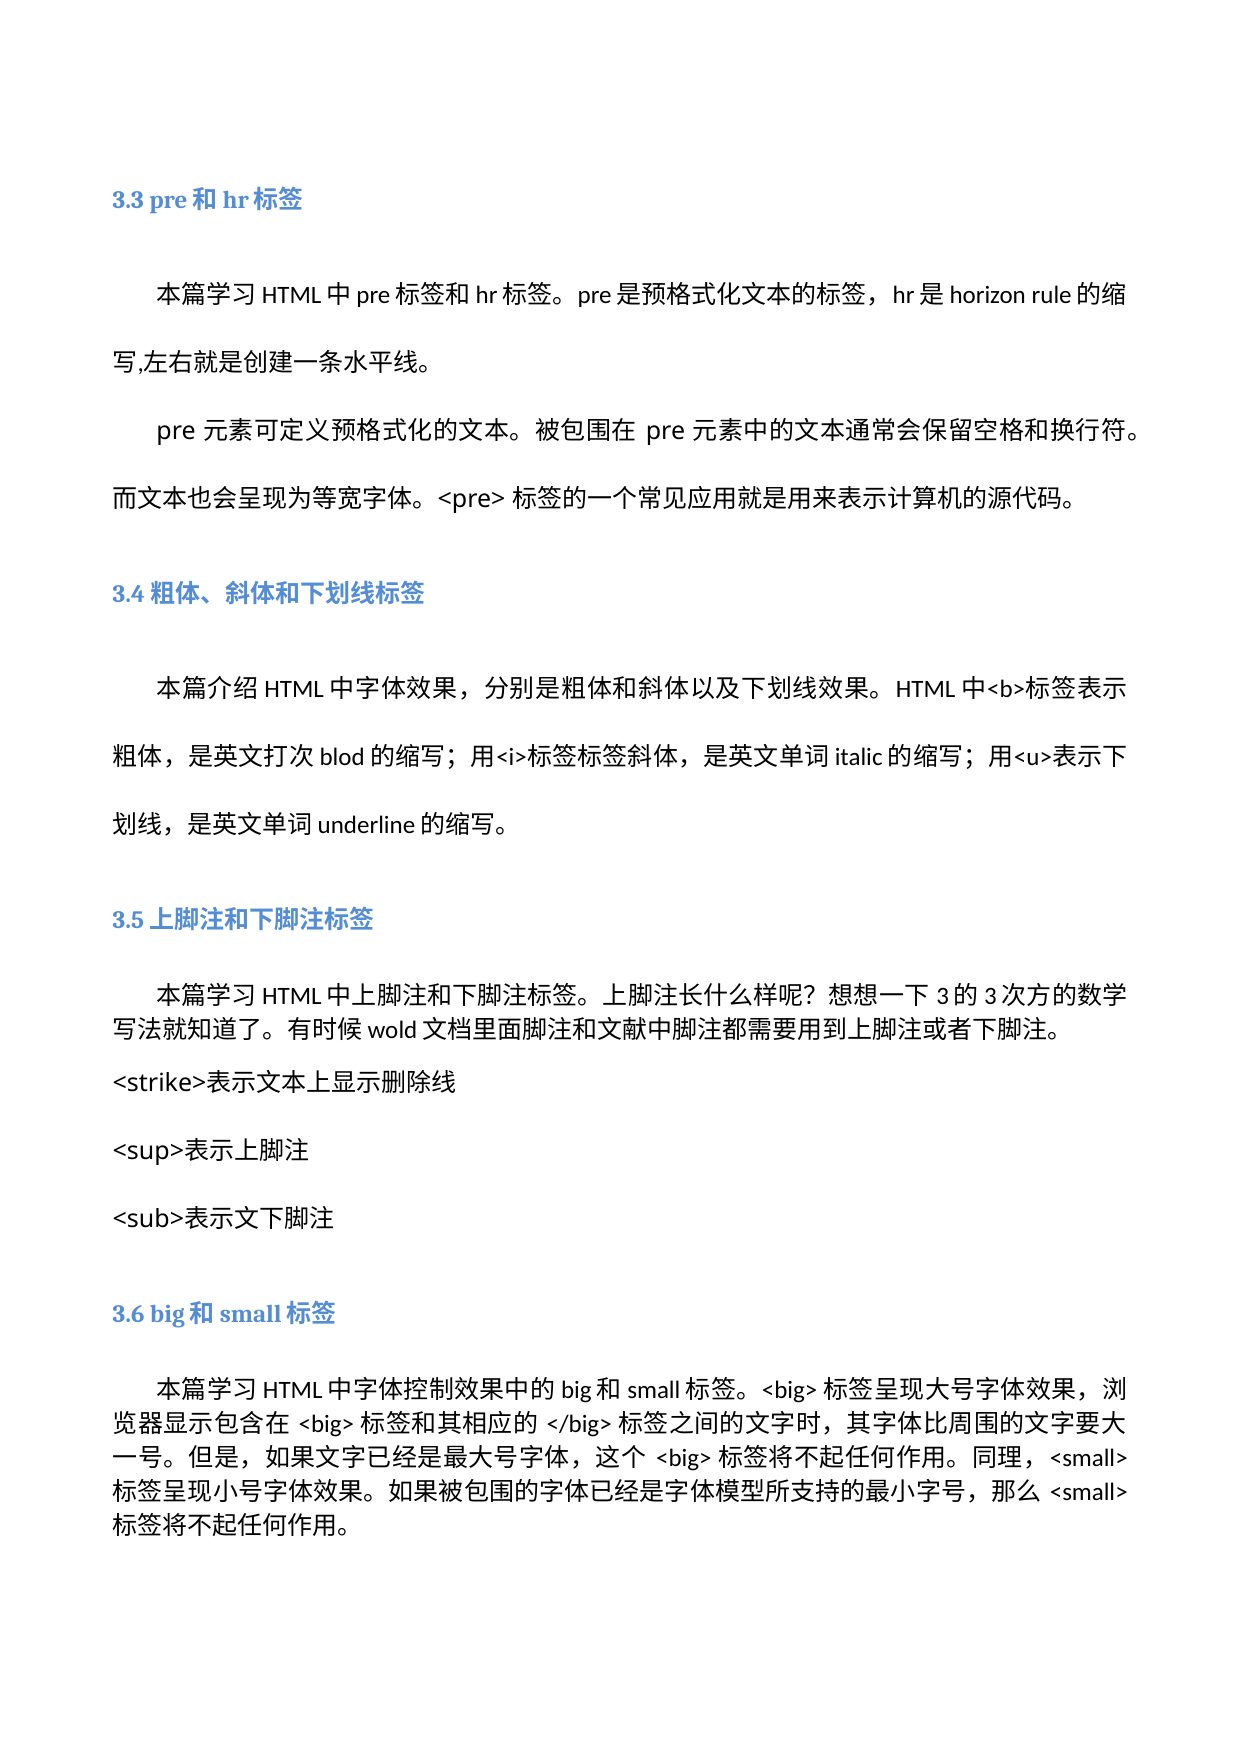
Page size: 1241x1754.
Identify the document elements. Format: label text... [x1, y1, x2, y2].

subtitle 3.5上脚注和下脚注标签 [112, 883, 1128, 951]
text <strike>表示文本上显示删除线 [112, 1046, 1128, 1114]
text 本篇学习HTML中字体控制效果中的big和small标签。<big> 标签呈现大号字体效果，浏览器显示包含在 <big> 标签和其相应的 </big> 标签之间的文字时，其字体比周围的文字要大一号。但是，如果文字已经是最大号字体，这个 <big> 标签将不起任何作用。同理，<small>标签呈现小号字体效果。如果被包围的字体已经是字体模型所支持的最小字号，那么 <small> 标签将不起任何作用。 [112, 1372, 1128, 1542]
text <sup>表示上脚注 [112, 1114, 1128, 1182]
text 本篇学习HTML中pre标签和hr标签。pre是预格式化文本的标签，hr是horizon rule的缩写,左右就是创建一条水平线。 [112, 259, 1128, 395]
text 本篇介绍HTML中字体效果，分别是粗体和斜体以及下划线效果。HTML中<b>标签表示粗体，是英文打次blod的缩写；用<i>标签标签斜体，是英文单词italic的缩写；用<u>表示下划线，是英文单词underline的缩写。 [112, 653, 1128, 856]
subtitle 3.4粗体、斜体和下划线标签 [112, 558, 1128, 626]
text 本篇学习HTML中上脚注和下脚注标签。上脚注长什么样呢？想想一下3的3次方的数学写法就知道了。有时候wold文档里面脚注和文献中脚注都需要用到上脚注或者下脚注。 [112, 978, 1128, 1046]
text <sub>表示文下脚注 [112, 1182, 1128, 1250]
subtitle 3.6 big和small标签 [112, 1277, 1128, 1345]
subtitle 3.3 pre和hr标签 [112, 164, 1128, 232]
text pre 元素可定义预格式化的文本。被包围在 pre 元素中的文本通常会保留空格和换行符。而文本也会呈现为等宽字体。<pre> 标签的一个常见应用就是用来表示计算机的源代码。 [112, 395, 1128, 531]
